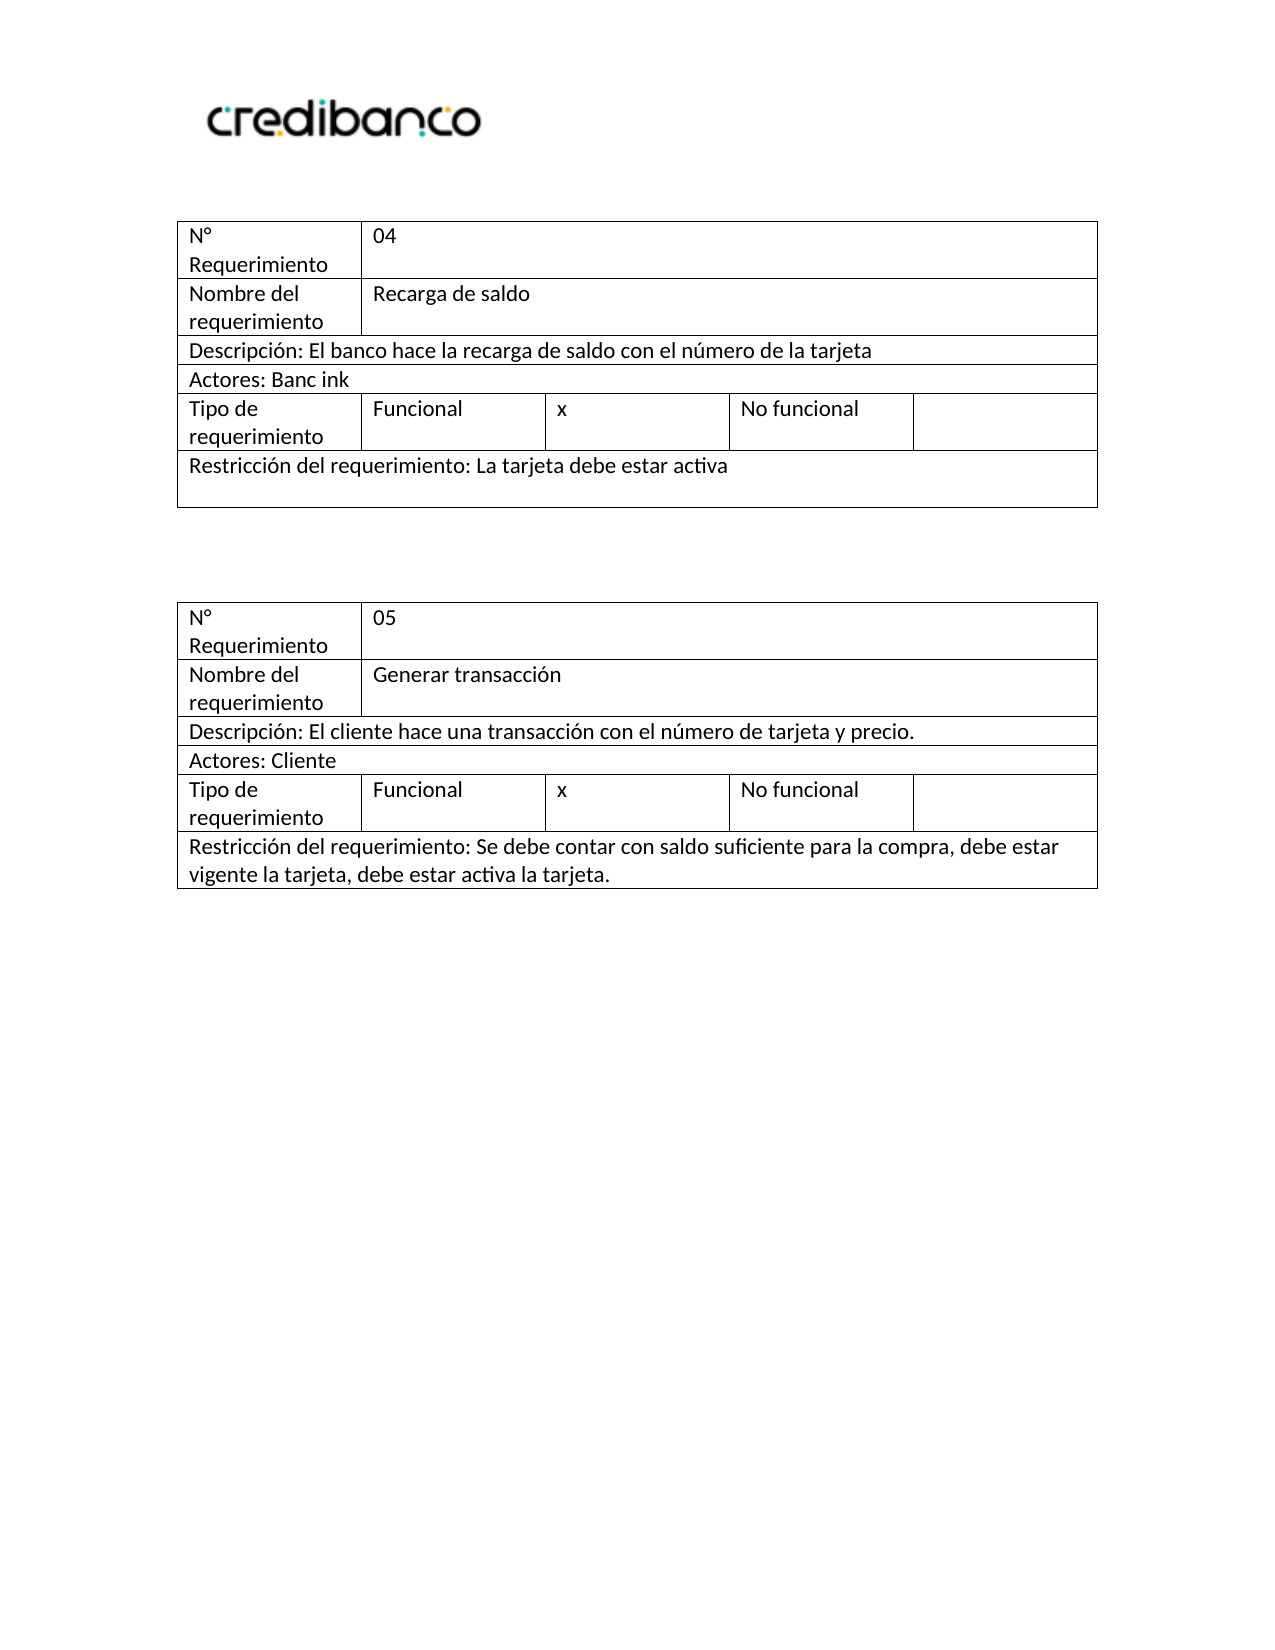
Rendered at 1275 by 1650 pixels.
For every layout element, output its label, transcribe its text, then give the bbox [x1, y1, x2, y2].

table_cell Funcional [362, 775, 545, 831]
table_cell Nombre del requerimiento [178, 279, 361, 335]
table_cell Tipo de requerimiento [178, 394, 361, 450]
table_cell x [546, 394, 729, 450]
table_cell Descripción: El cliente hace una transacción con el número de tarjeta y precio. [178, 717, 1097, 745]
table_cell [914, 775, 1097, 831]
table_cell Funcional [362, 394, 545, 450]
table_cell Nombre del requerimiento [178, 660, 361, 716]
table_cell Actores: Banc ink [178, 365, 1097, 393]
picture [177, 73, 598, 174]
table_header 04 [362, 222, 1097, 278]
table_cell Generar transacción [362, 660, 1097, 716]
table_cell Restricción del requerimiento: La tarjeta debe estar activa [178, 451, 1097, 507]
table_header N° Requerimiento [178, 222, 361, 278]
table_cell Descripción: El banco hace la recarga de saldo con el número de la tarjeta [178, 336, 1097, 364]
table_cell Restricción del requerimiento: Se debe contar con saldo suficiente para la compra, debe estar vigente la tarjeta, debe estar activa la tarjeta. [178, 832, 1097, 888]
table_cell [914, 394, 1097, 450]
table_cell Tipo de requerimiento [178, 775, 361, 831]
table_header 05 [362, 603, 1097, 659]
table_cell x [546, 775, 729, 831]
table_cell No funcional [730, 775, 913, 831]
table_cell Actores: Cliente [178, 746, 1097, 774]
table_header N° Requerimiento [178, 603, 361, 659]
table_cell Recarga de saldo [362, 279, 1097, 335]
table_cell No funcional [730, 394, 913, 450]
